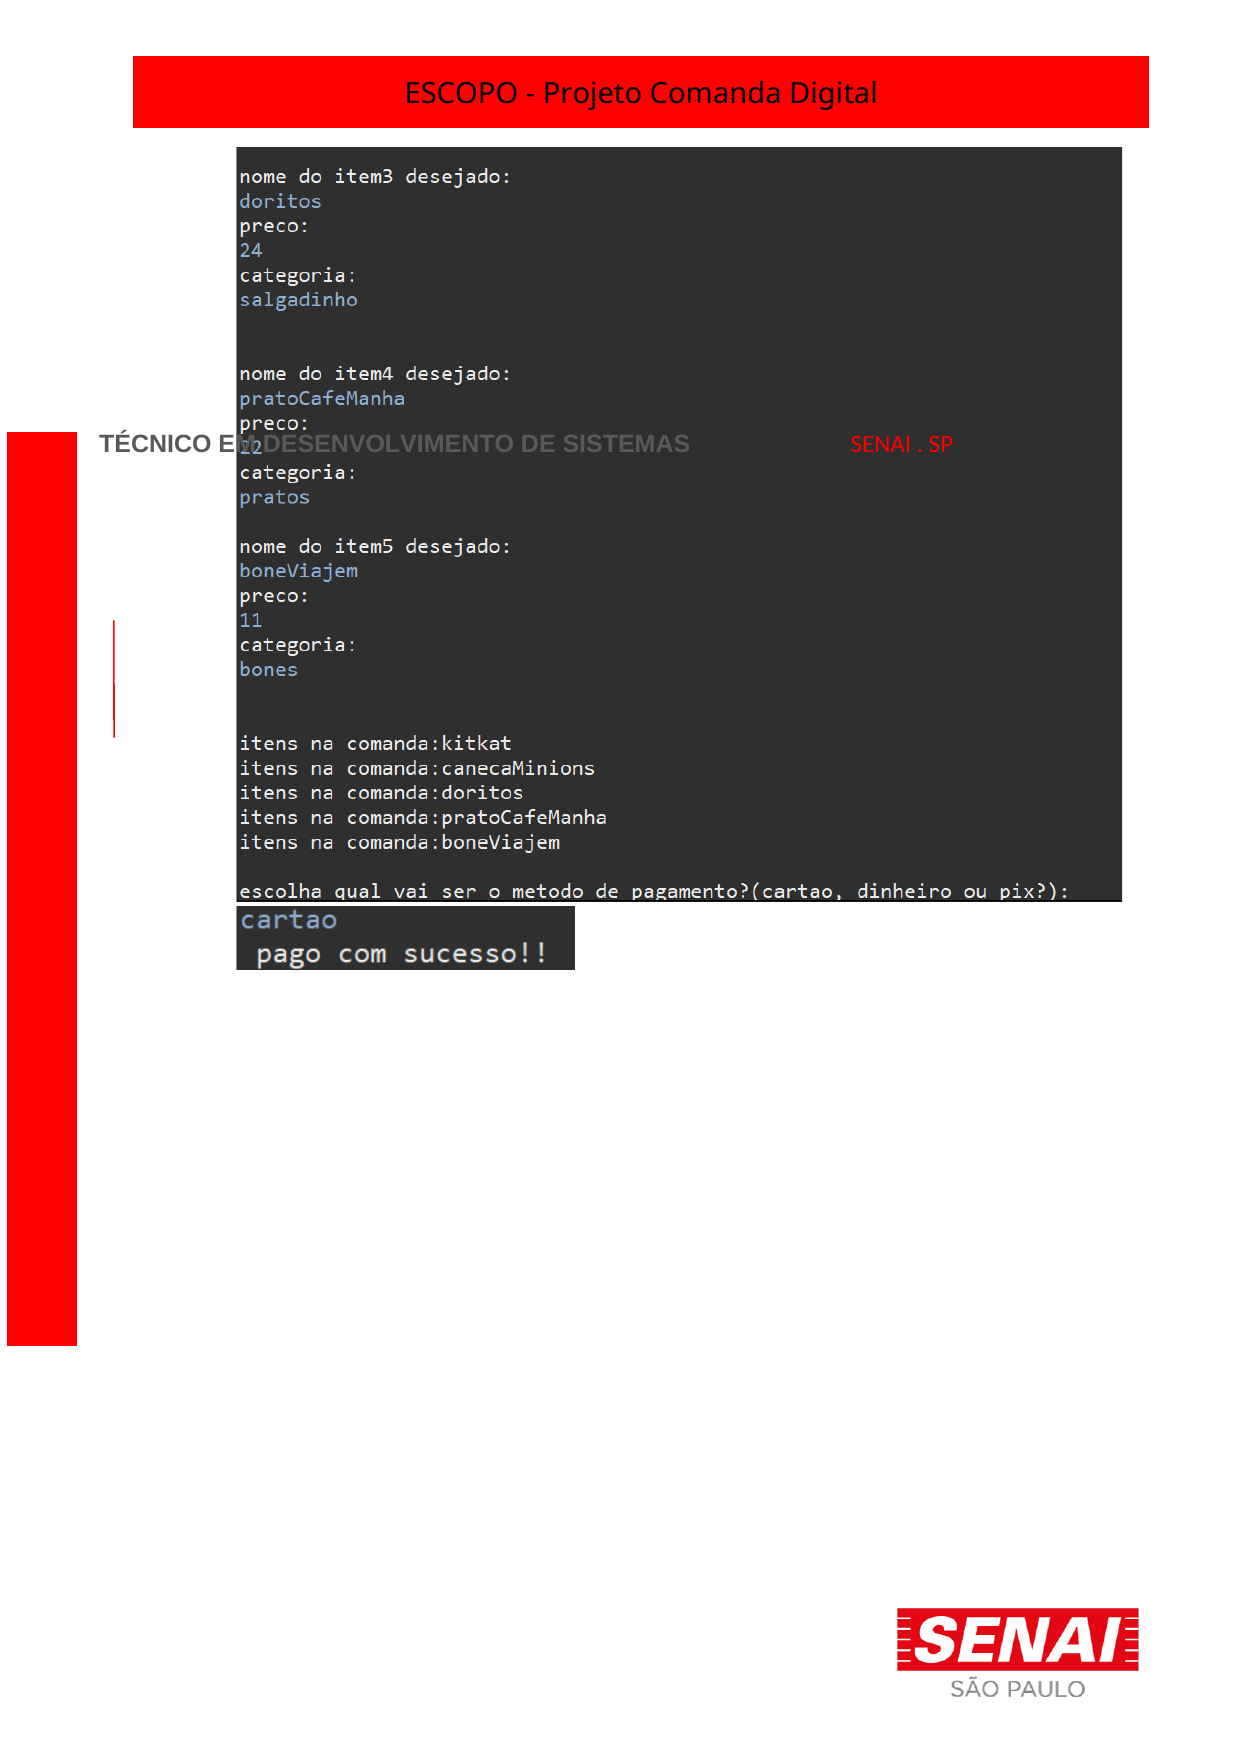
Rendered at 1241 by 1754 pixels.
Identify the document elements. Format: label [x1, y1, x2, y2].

picture [897, 1601, 1143, 1697]
picture [236, 906, 575, 970]
picture [236, 147, 1123, 902]
